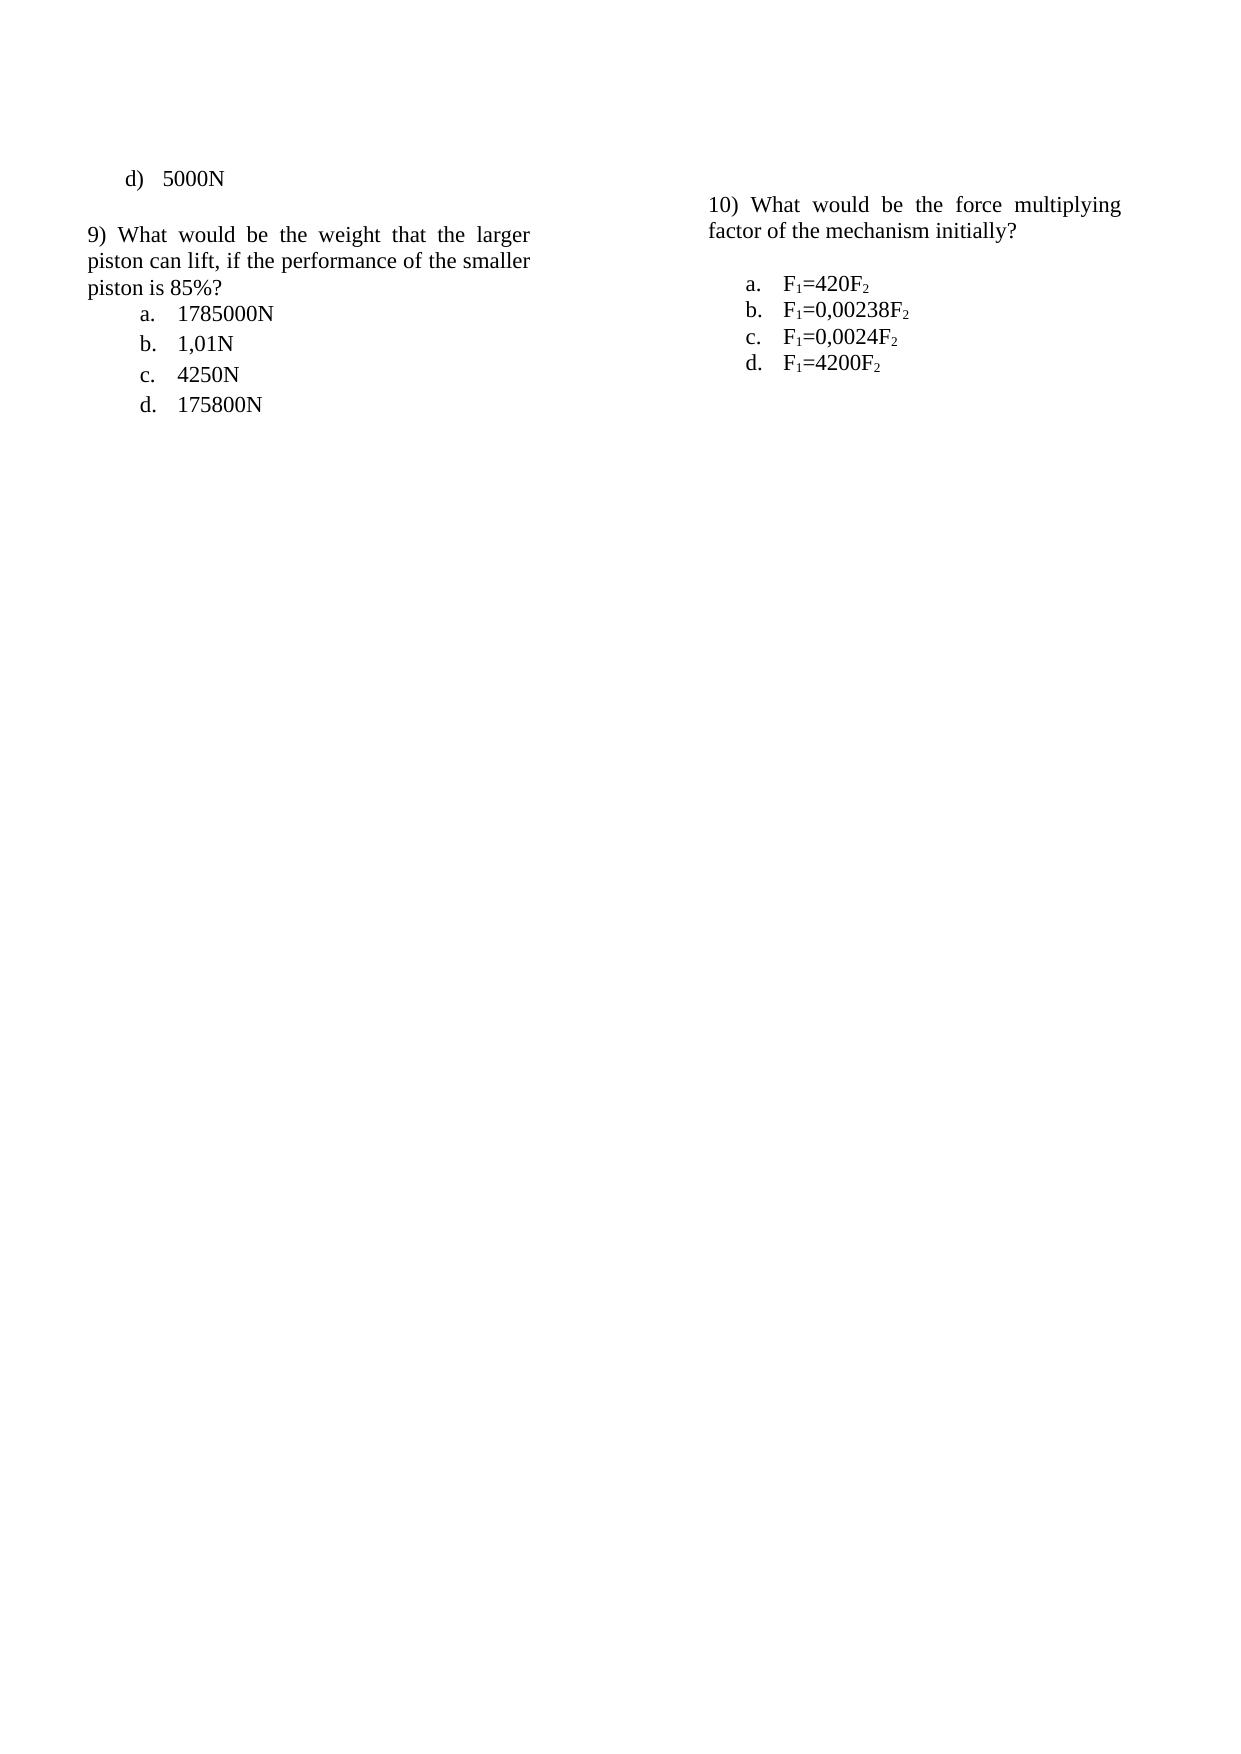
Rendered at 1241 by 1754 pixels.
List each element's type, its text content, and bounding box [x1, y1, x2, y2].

list 5000N [125, 164, 634, 191]
list 175800N [139, 391, 516, 417]
list 1,01N [139, 330, 634, 357]
list F1=0,00238F2 [745, 296, 1122, 323]
list F1=0,0024F2 [745, 323, 1122, 349]
list 1785000N [139, 300, 634, 327]
list F1=420F2 [745, 270, 1122, 296]
text 10) What would be the force multiplying factor of the mechanism initially? [708, 191, 1122, 244]
list F1=4200F2 [745, 349, 1122, 375]
list 4250N [139, 361, 634, 387]
text 9) What would be the weight that the larger piston can lift, if the performance of the smaller piston is 85%? [87, 221, 531, 300]
